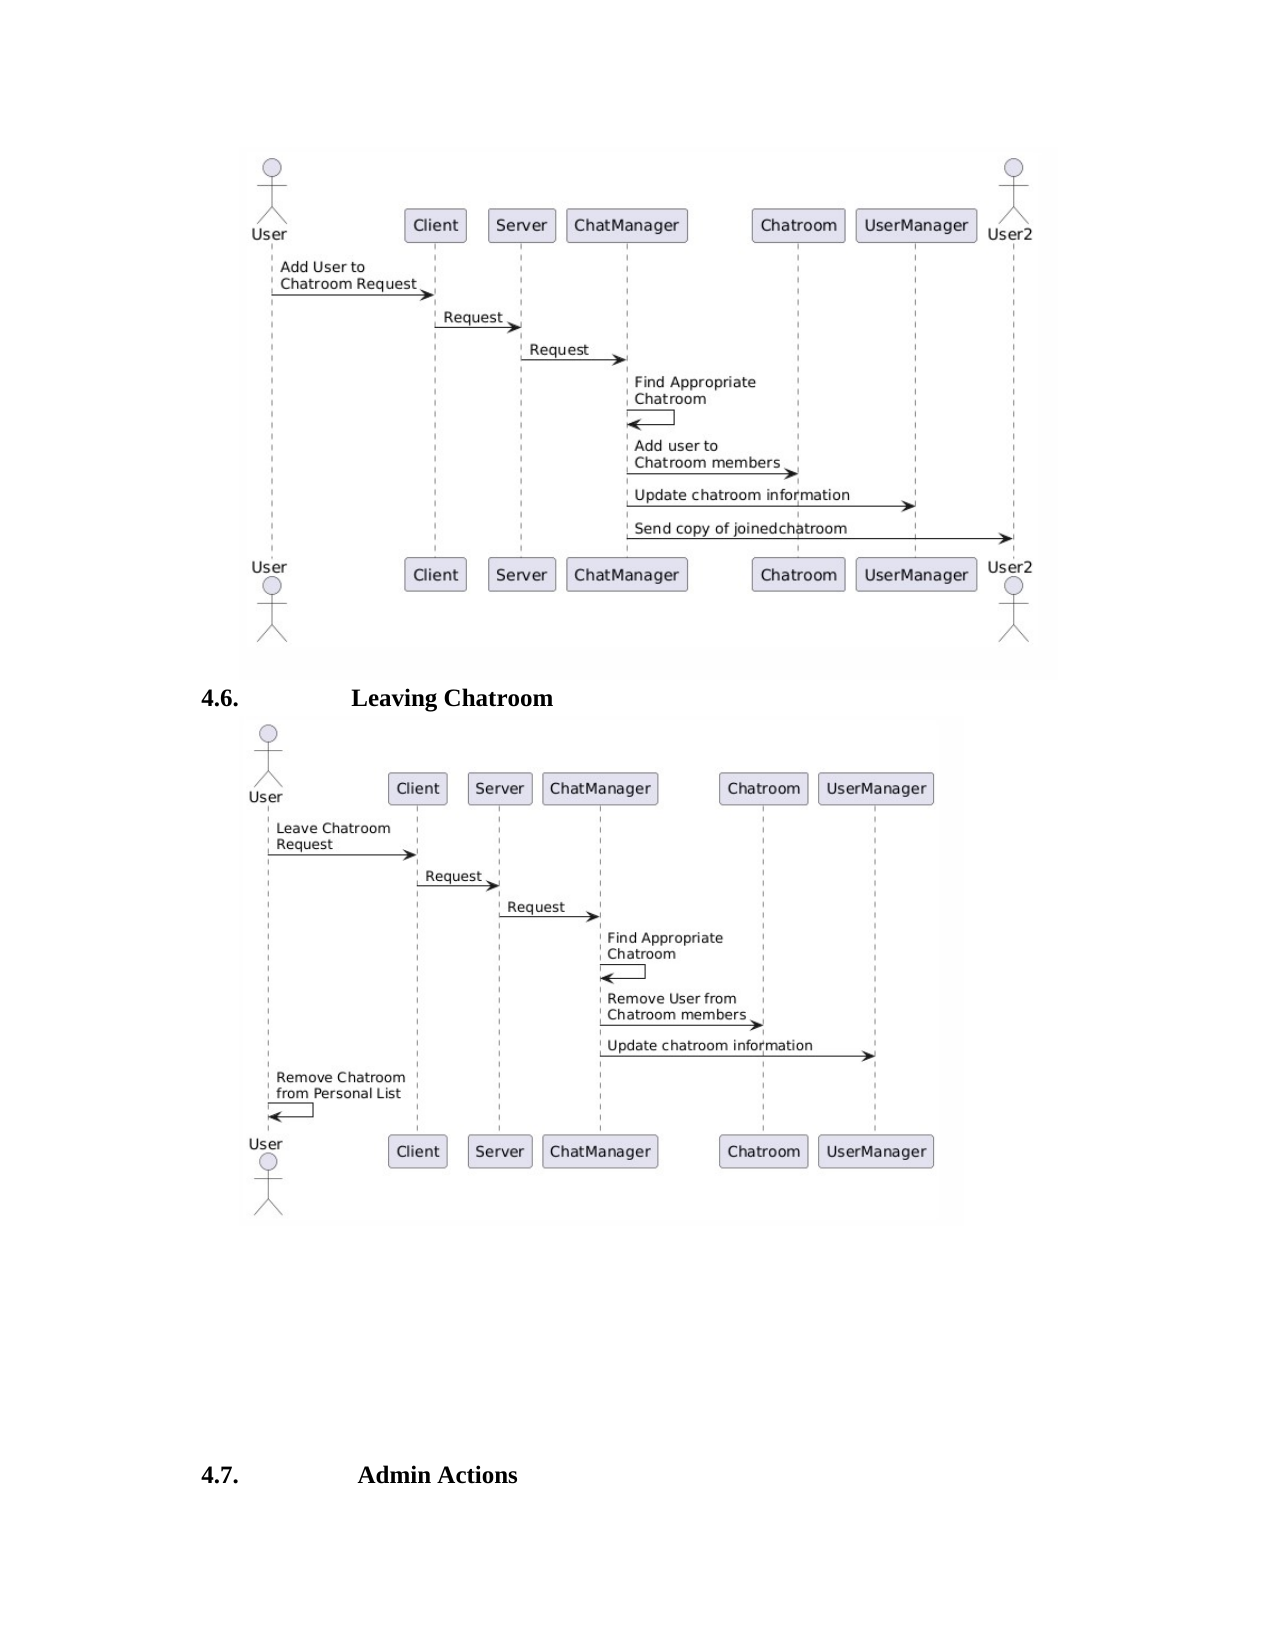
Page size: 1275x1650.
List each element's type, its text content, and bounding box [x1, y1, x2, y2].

picture [238, 716, 965, 1226]
list Admin Actions [201, 1460, 1088, 1489]
picture [238, 147, 1059, 680]
list Leaving Chatroom [201, 683, 1088, 712]
